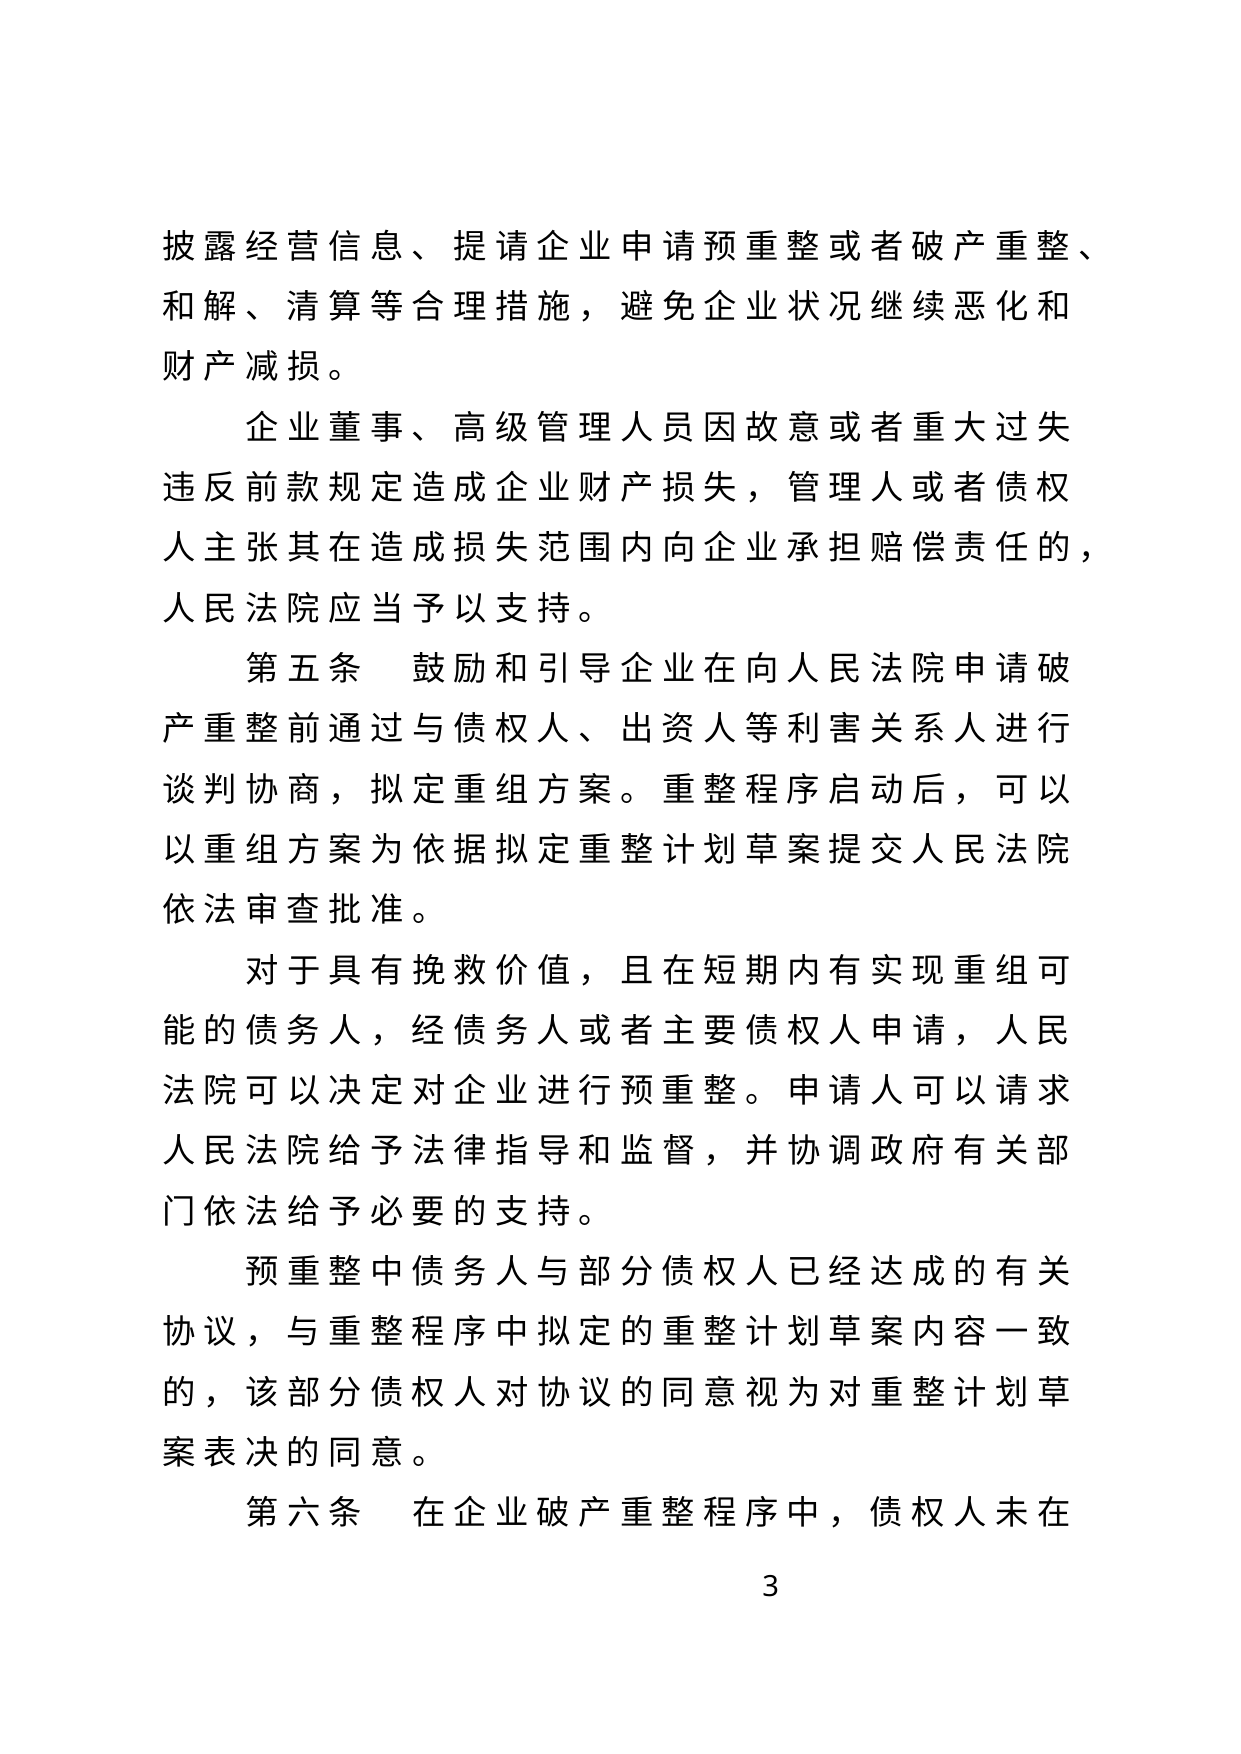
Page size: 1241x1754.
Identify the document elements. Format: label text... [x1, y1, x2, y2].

text 企业董事、高级管理人员因故意或者重大过失违反前款规定造成企业财产损失，管理人或者债权人主张其在造成损失范围内向企业承担赔偿责任的，人民法院应当予以支持。 [162, 394, 1078, 636]
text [162, 213, 1078, 394]
text 对于具有挽救价值，且在短期内有实现重组可能的债务人，经债务人或者主要债权人申请，人民法院可以决定对企业进行预重整。申请人可以请求人民法院给予法律指导和监督，并协调政府有关部门依法给予必要的支持。 [162, 937, 1078, 1239]
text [162, 1480, 1078, 1540]
text 第五条 鼓励和引导企业在向人民法院申请破产重整前通过与债权人、出资人等利害关系人进行谈判协商，拟定重组方案。重整程序启动后，可以以重组方案为依据拟定重整计划草案提交人民法院依法审查批准。 [162, 636, 1078, 937]
text 预重整中债务人与部分债权人已经达成的有关协议，与重整程序中拟定的重整计划草案内容一致的，该部分债权人对协议的同意视为对重整计划草案表决的同意。 [162, 1239, 1078, 1480]
